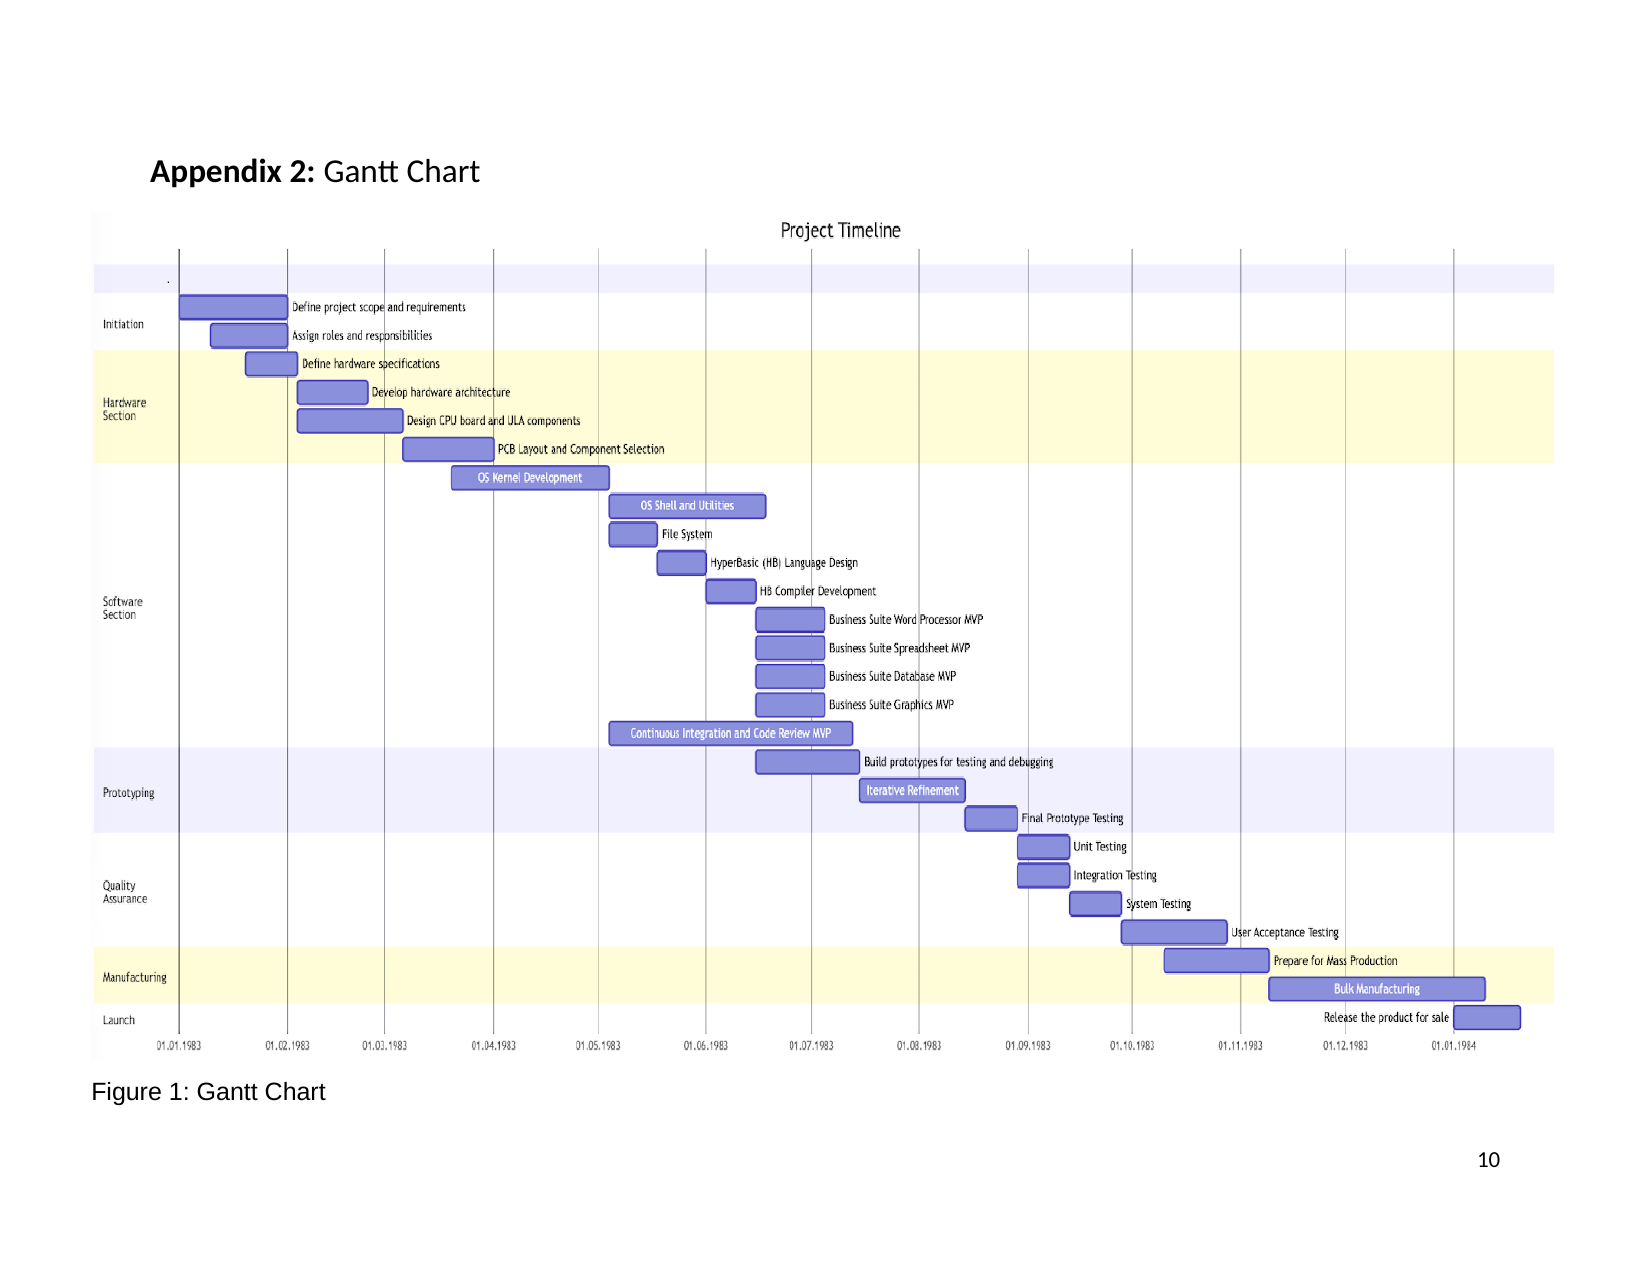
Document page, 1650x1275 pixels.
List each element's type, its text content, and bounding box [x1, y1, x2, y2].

text Figure 1: Gantt Chart [91, 1077, 1500, 1106]
subtitle Appendix 2: Gantt Chart [150, 150, 1500, 191]
picture [91, 211, 1560, 1061]
